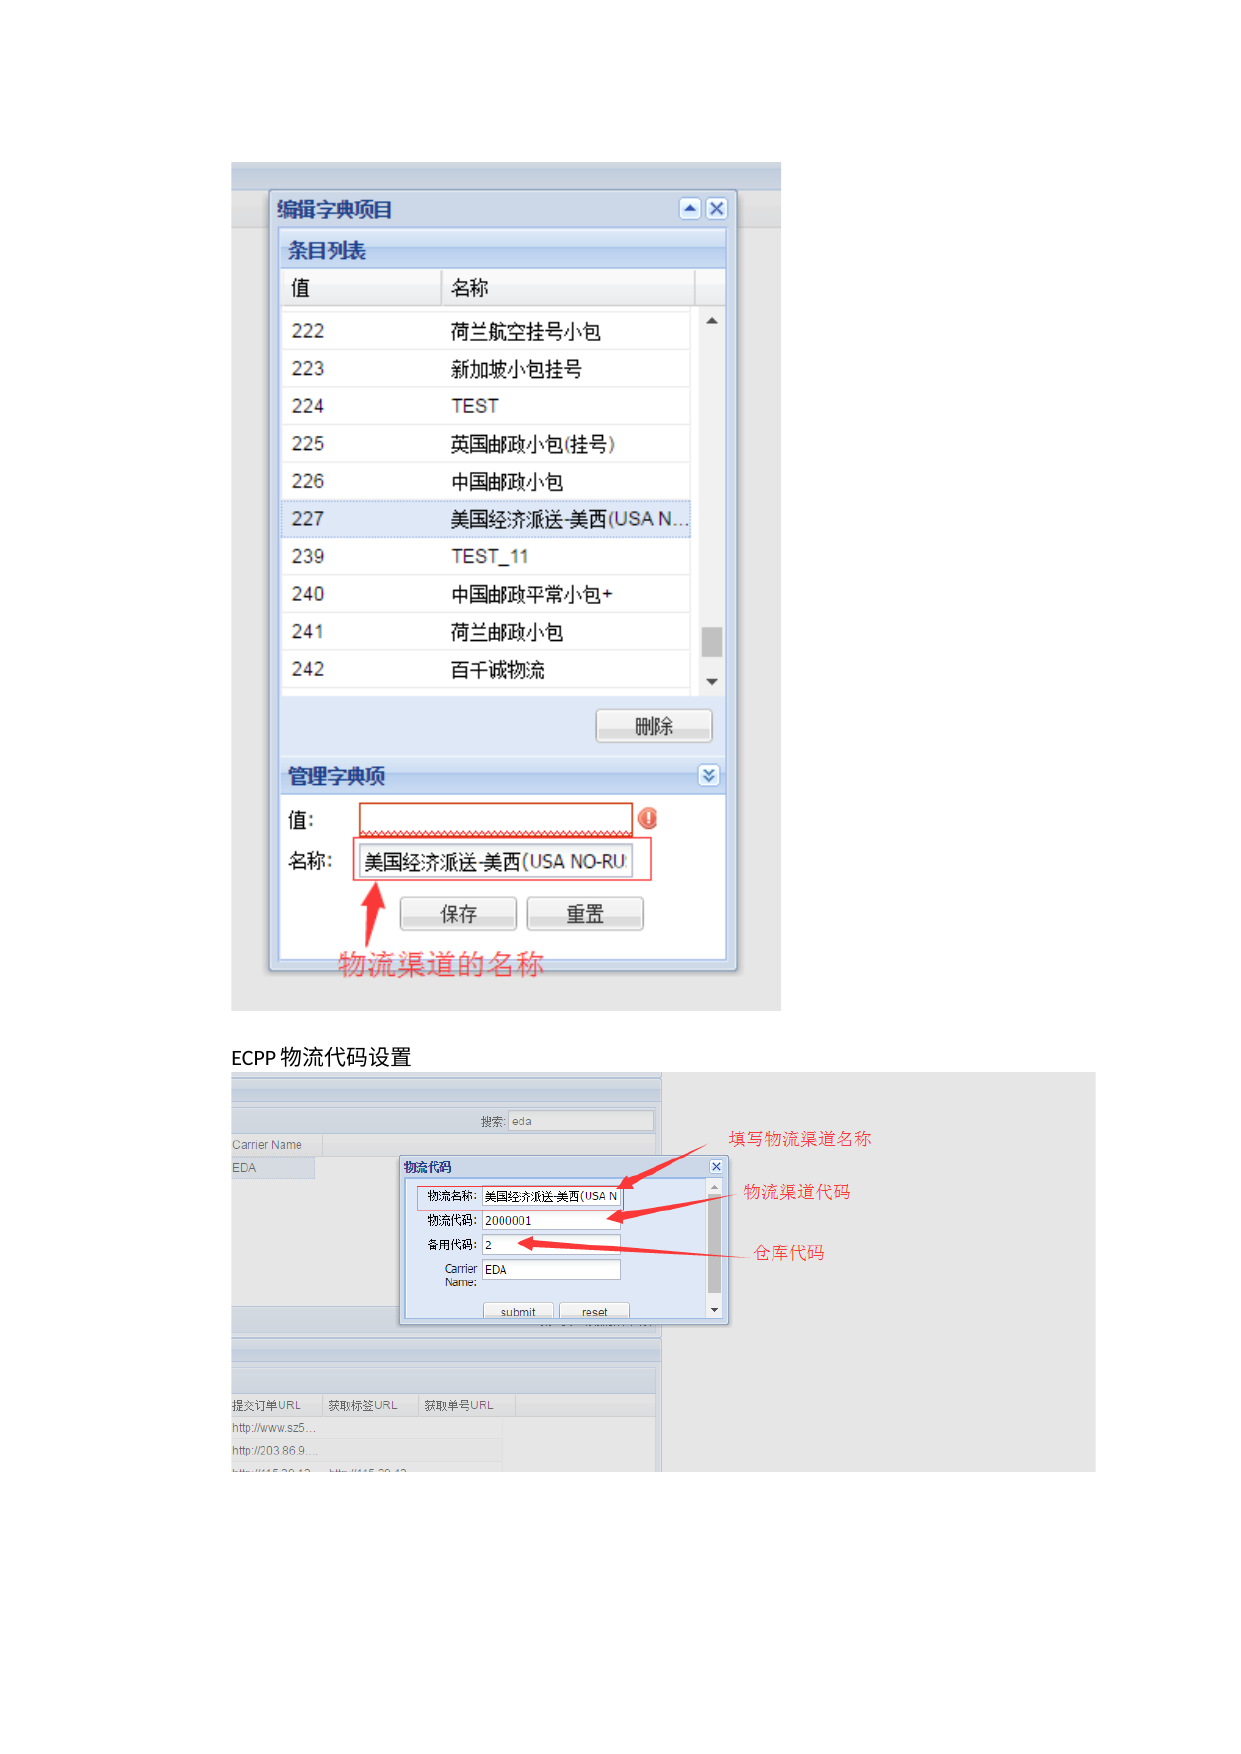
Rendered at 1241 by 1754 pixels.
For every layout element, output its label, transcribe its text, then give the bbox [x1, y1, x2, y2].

picture [231, 162, 782, 1011]
picture [231, 1072, 1096, 1472]
list ECPP物流代码设置 [187, 1039, 1053, 1072]
